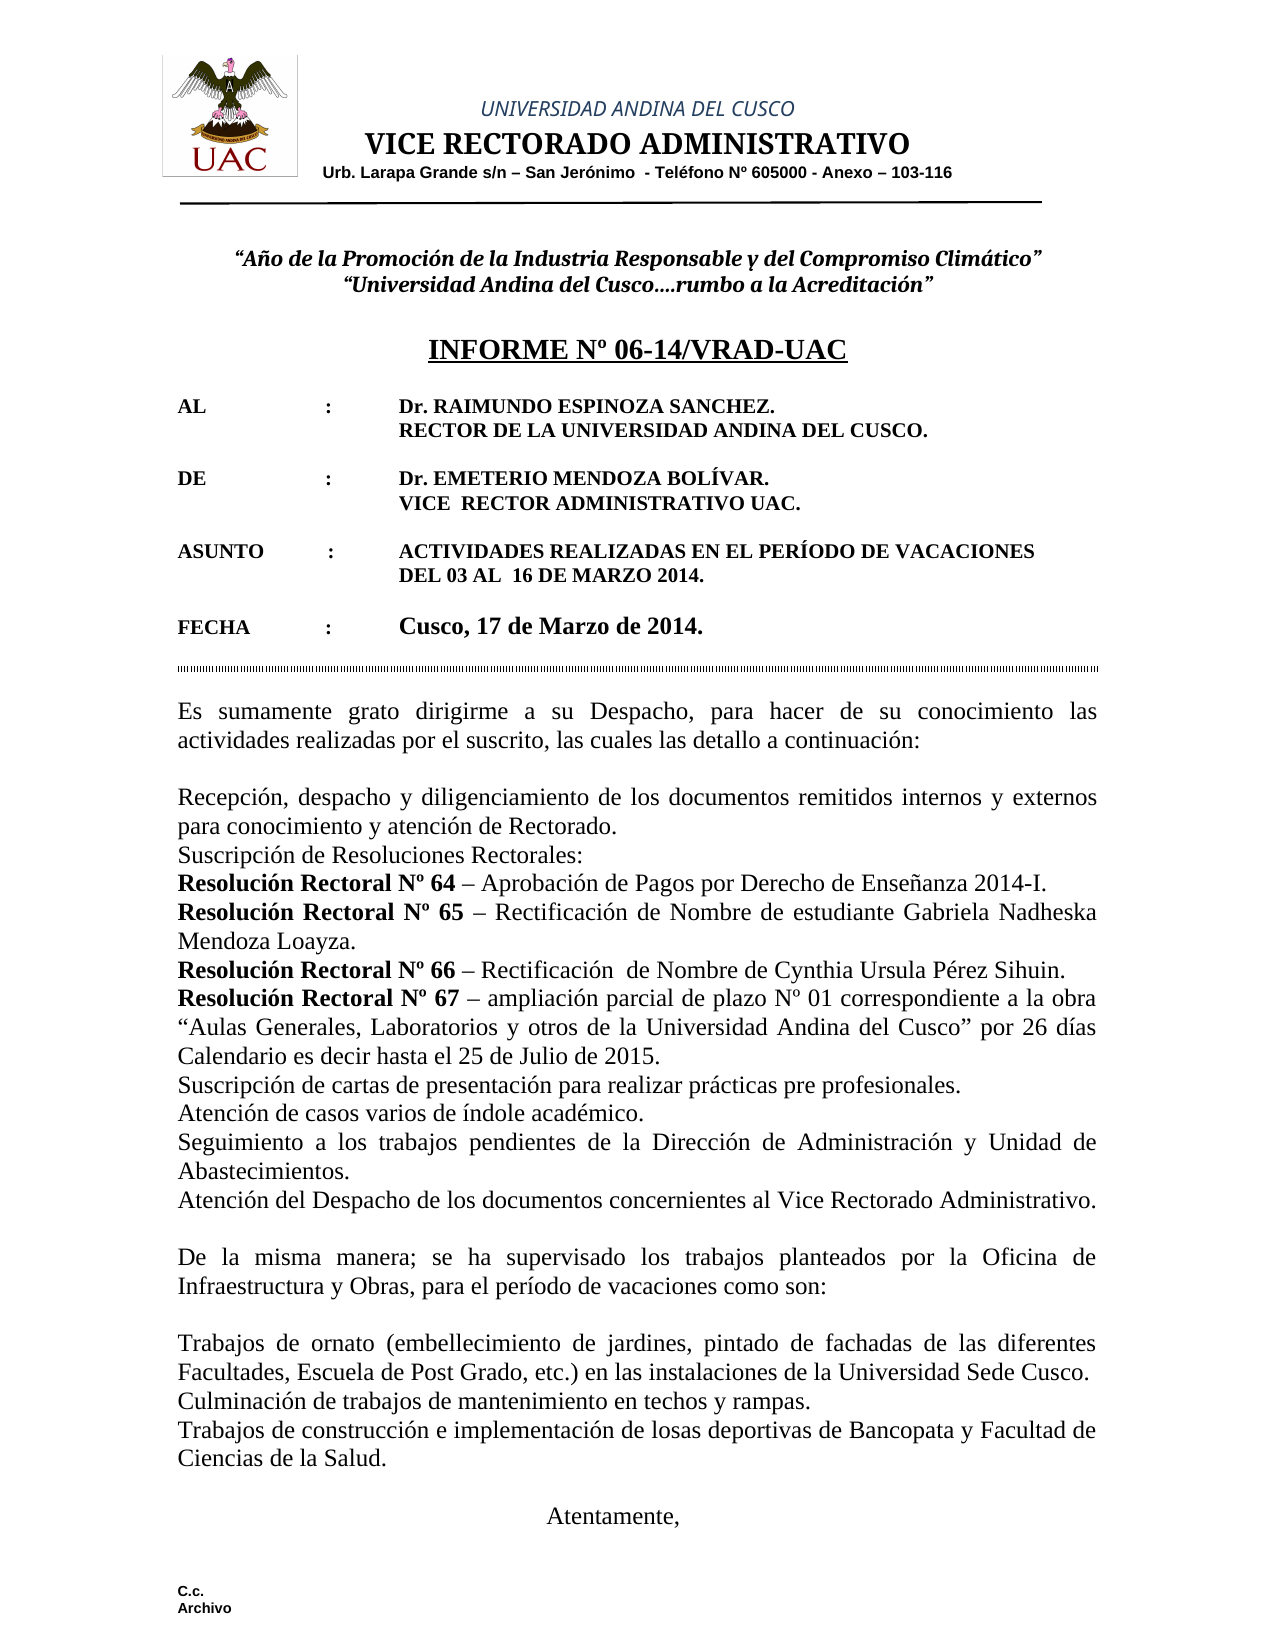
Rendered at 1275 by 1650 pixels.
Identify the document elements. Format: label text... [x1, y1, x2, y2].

text Seguimiento a los trabajos pendientes de la Dirección de Administración y Unidad de Abastecimientos. [177, 1127, 1098, 1185]
text VICE RECTOR ADMINISTRATIVO UAC. [236, 490, 1056, 514]
text Culminación de trabajos de mantenimiento en techos y rampas. [177, 1386, 1098, 1415]
text C.c. [177, 1583, 1098, 1599]
text Atención de casos varios de índole académico. [177, 1098, 1098, 1127]
text Resolución Rectoral Nº 66 – Rectificación de Nombre de Cynthia Ursula Pérez Sihuin. [177, 955, 1098, 983]
title INFORME Nº 06-14/VRAD-UAC [177, 332, 1098, 365]
picture [162, 55, 298, 177]
text AL : Dr. RAIMUNDO ESPINOZA SANCHEZ. [177, 394, 1056, 418]
text “Universidad Andina del Cusco….rumbo a la Acreditación” [177, 272, 1098, 298]
text DE : Dr. EMETERIO MENDOZA BOLÍVAR. [177, 466, 1056, 490]
text De la misma manera; se ha supervisado los trabajos planteados por la Oficina de Infraestructura y Obras, para el período de vacaciones como son: [177, 1242, 1098, 1300]
text Suscripción de Resoluciones Rectorales: [177, 840, 1098, 868]
text Archivo [177, 1599, 1098, 1616]
text Resolución Rectoral Nº 65 – Rectificación de Nombre de estudiante Gabriela Nadheska Mendoza Loayza. [177, 897, 1098, 955]
text Suscripción de cartas de presentación para realizar prácticas pre profesionales. [177, 1070, 1098, 1098]
text ASUNTO : ACTIVIDADES REALIZADAS EN EL PERÍODO DE VACACIONES [177, 538, 1098, 563]
text Resolución Rectoral Nº 67 – ampliación parcial de plazo Nº 01 correspondiente a la obra “Aulas Generales, Laboratorios y otros de la Universidad Andina del Cusco” por 26 días Calendario es decir hasta el 25 de Julio de 2015. [177, 983, 1098, 1070]
text FECHA : Cusco, 17 de Marzo de 2014. [177, 611, 1098, 639]
text Atención del Despacho de los documentos concernientes al Vice Rectorado Administrativo. [177, 1185, 1098, 1213]
text RECTOR DE LA UNIVERSIDAD ANDINA DEL CUSCO. [236, 418, 1056, 442]
text Es sumamente grato dirigirme a su Despacho, para hacer de su conocimiento las actividades realizadas por el suscrito, las cuales las detallo a continuación: [177, 696, 1098, 753]
text Atentamente, [177, 1501, 1098, 1530]
text “Año de la Promoción de la Industria Responsable y del Compromiso Climático” [177, 246, 1098, 272]
text DEL 03 AL 16 DE MARZO 2014. [327, 563, 1098, 587]
text Resolución Rectoral Nº 64 – Aprobación de Pagos por Derecho de Enseñanza 2014-I. [177, 868, 1098, 897]
text Trabajos de ornato (embellecimiento de jardines, pintado de fachadas de las diferentes Facultades, Escuela de Post Grado, etc.) en las instalaciones de la Universidad Sede Cusco. [177, 1328, 1098, 1386]
text Recepción, despacho y diligenciamiento de los documentos remitidos internos y externos para conocimiento y atención de Rectorado. [177, 782, 1098, 840]
text Trabajos de construcción e implementación de losas deportivas de Bancopata y Facultad de Ciencias de la Salud. [177, 1415, 1098, 1472]
